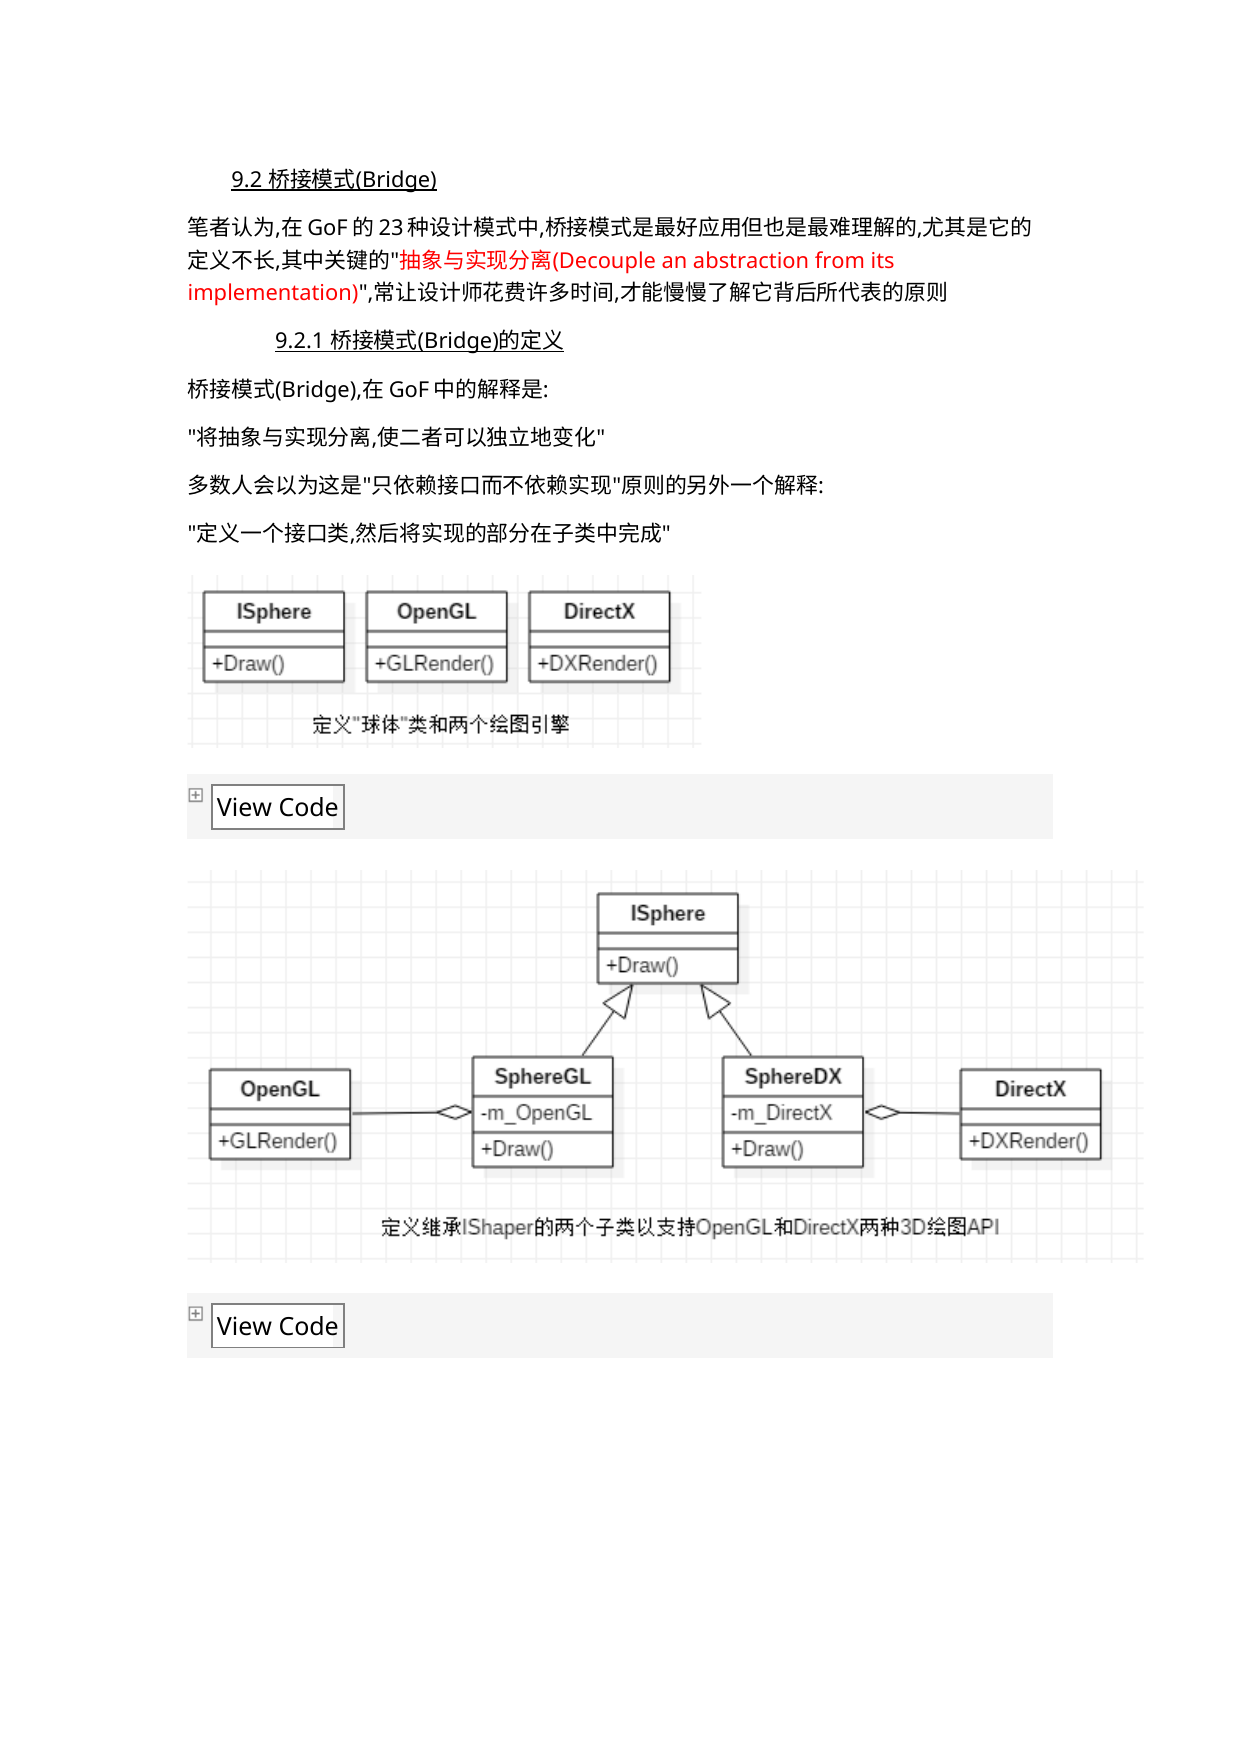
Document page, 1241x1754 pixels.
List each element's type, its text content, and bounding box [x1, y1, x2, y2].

text 笔者认为,在GoF的23种设计模式中,桥接模式是最好应用但也是最难理解的,尤其是它的定义不长,其中关键的"抽象与实现分离(Decouple an abstraction from its implementation)",常让设计师花费许多时间,才能慢慢了解它背后所代表的原则 [187, 210, 1053, 308]
picture [187, 782, 205, 807]
text View Code [187, 1293, 1053, 1358]
text 9.2.1 桥接模式(Bridge)的定义 [187, 323, 1053, 356]
text 9.2 桥接模式(Bridge) [187, 162, 1053, 194]
text View Code [187, 774, 1053, 839]
picture [187, 1301, 205, 1326]
picture [187, 870, 1144, 1263]
text 多数人会以为这是"只依赖接口而不依赖实现"原则的另外一个解释: [187, 468, 1053, 500]
picture [187, 575, 702, 748]
text "将抽象与实现分离,使二者可以独立地变化" [187, 419, 1053, 452]
text 桥接模式(Bridge),在GoF中的解释是: [187, 371, 1053, 404]
text "定义一个接口类,然后将实现的部分在子类中完成" [187, 516, 1053, 548]
